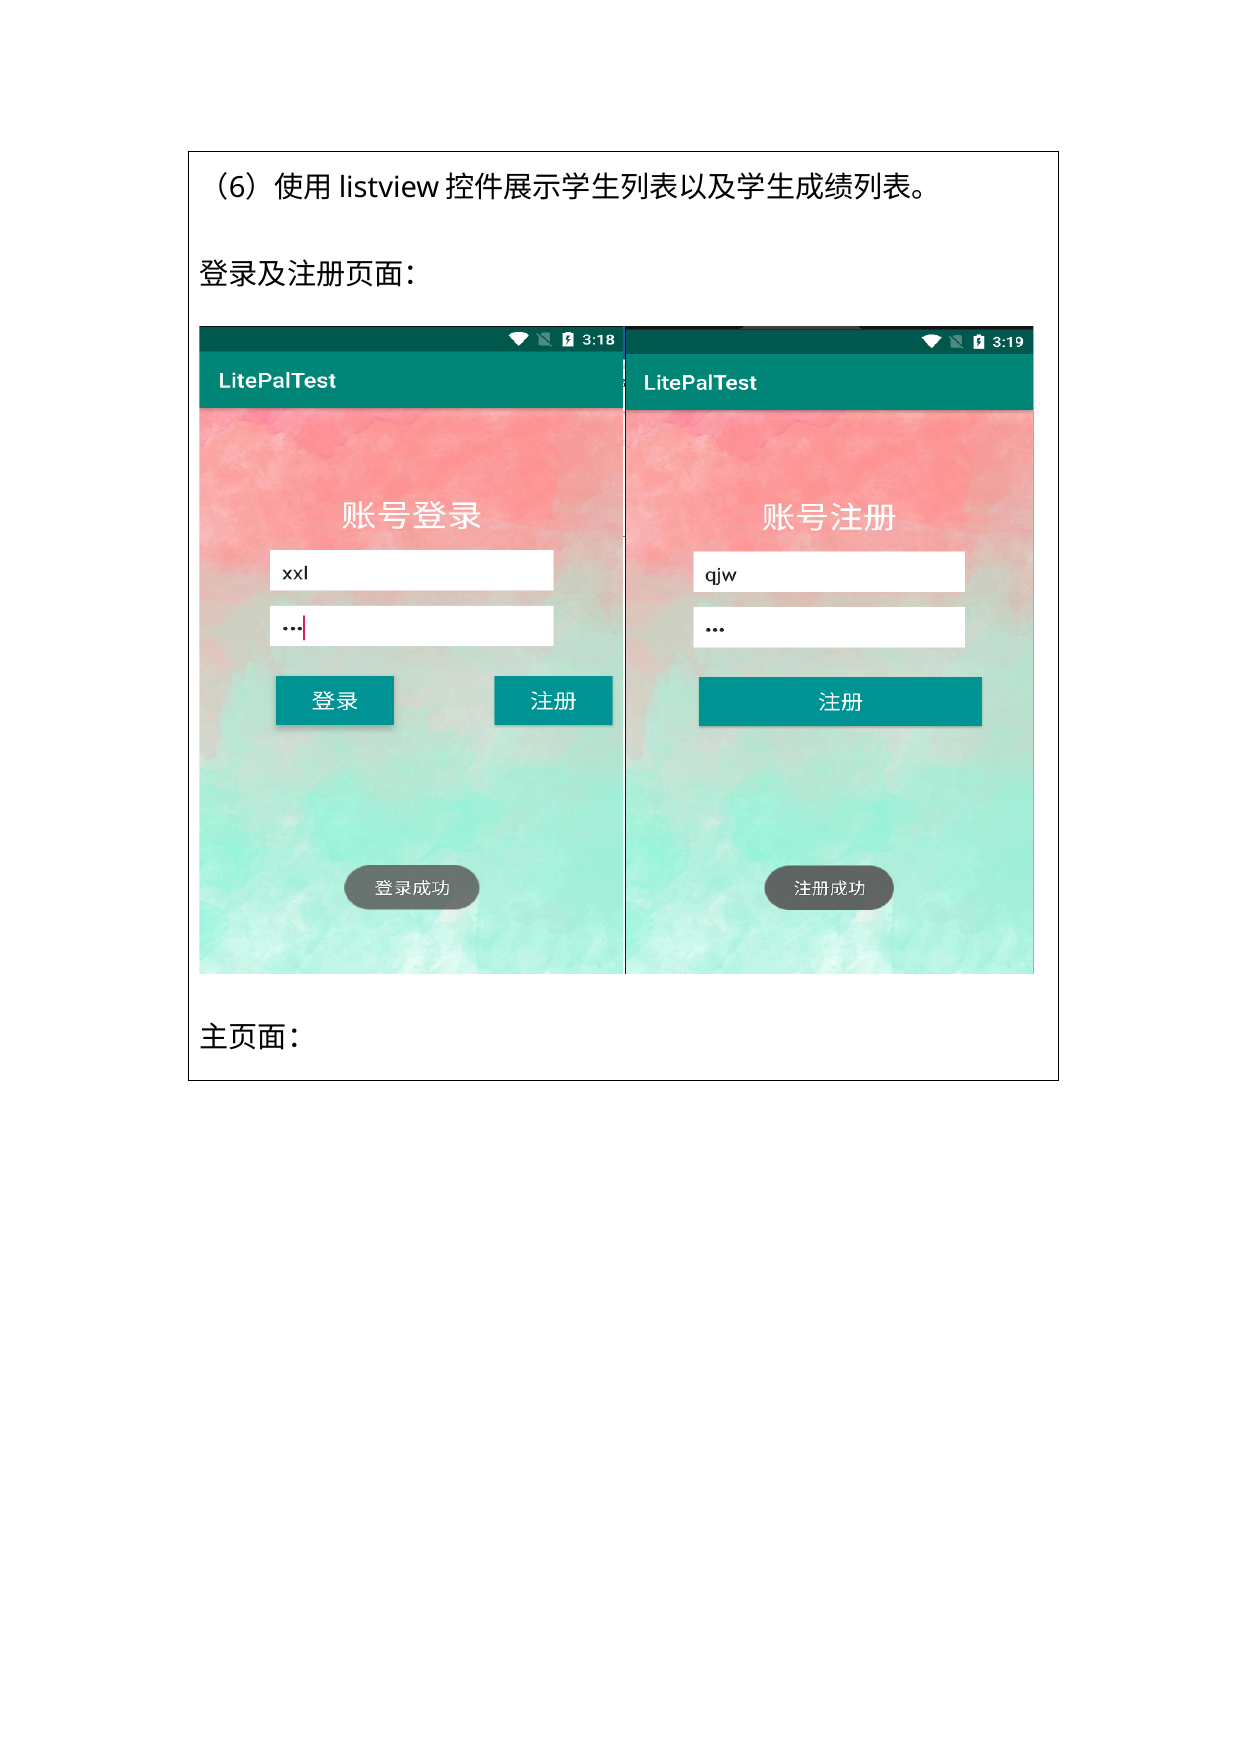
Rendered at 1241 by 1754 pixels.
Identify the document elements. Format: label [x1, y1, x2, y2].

table_cell [189, 152, 1058, 1080]
picture [199, 326, 1034, 974]
